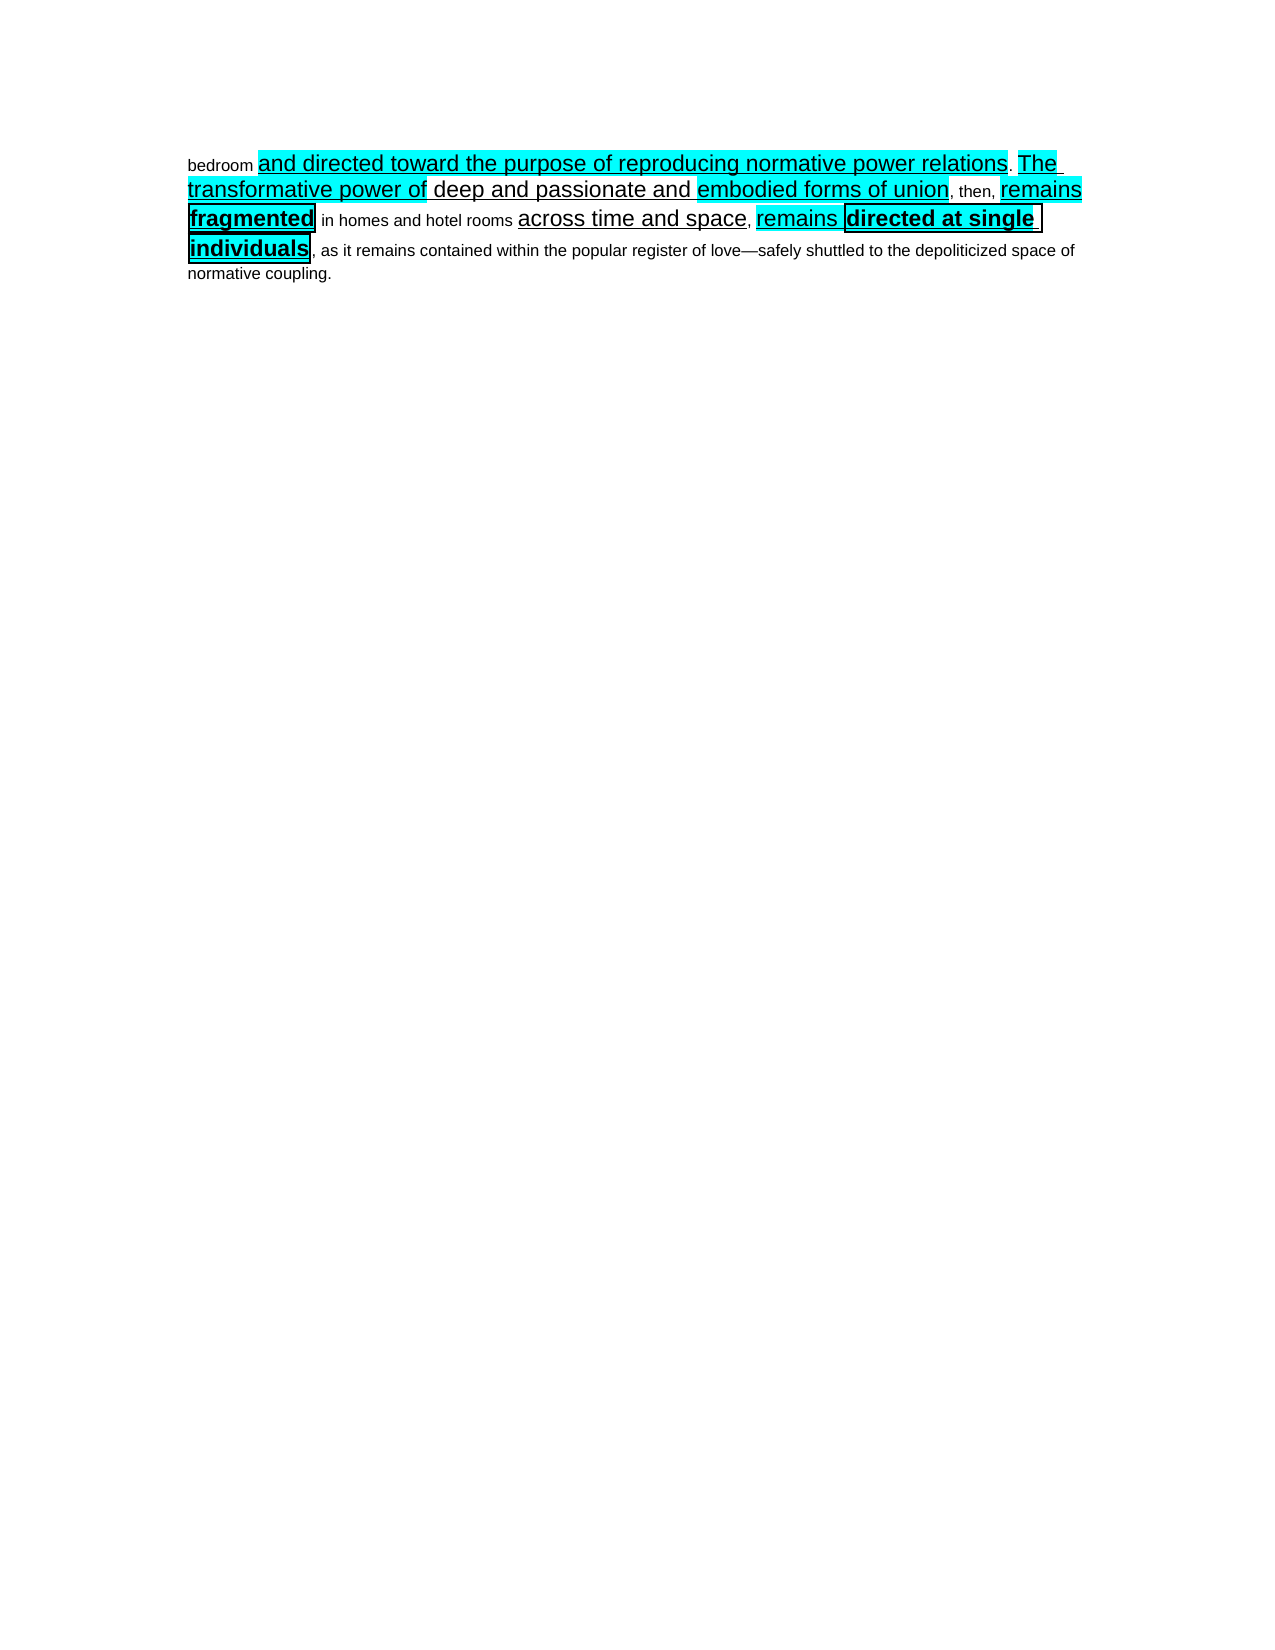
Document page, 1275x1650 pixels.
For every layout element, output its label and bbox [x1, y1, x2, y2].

text [187, 150, 1087, 283]
